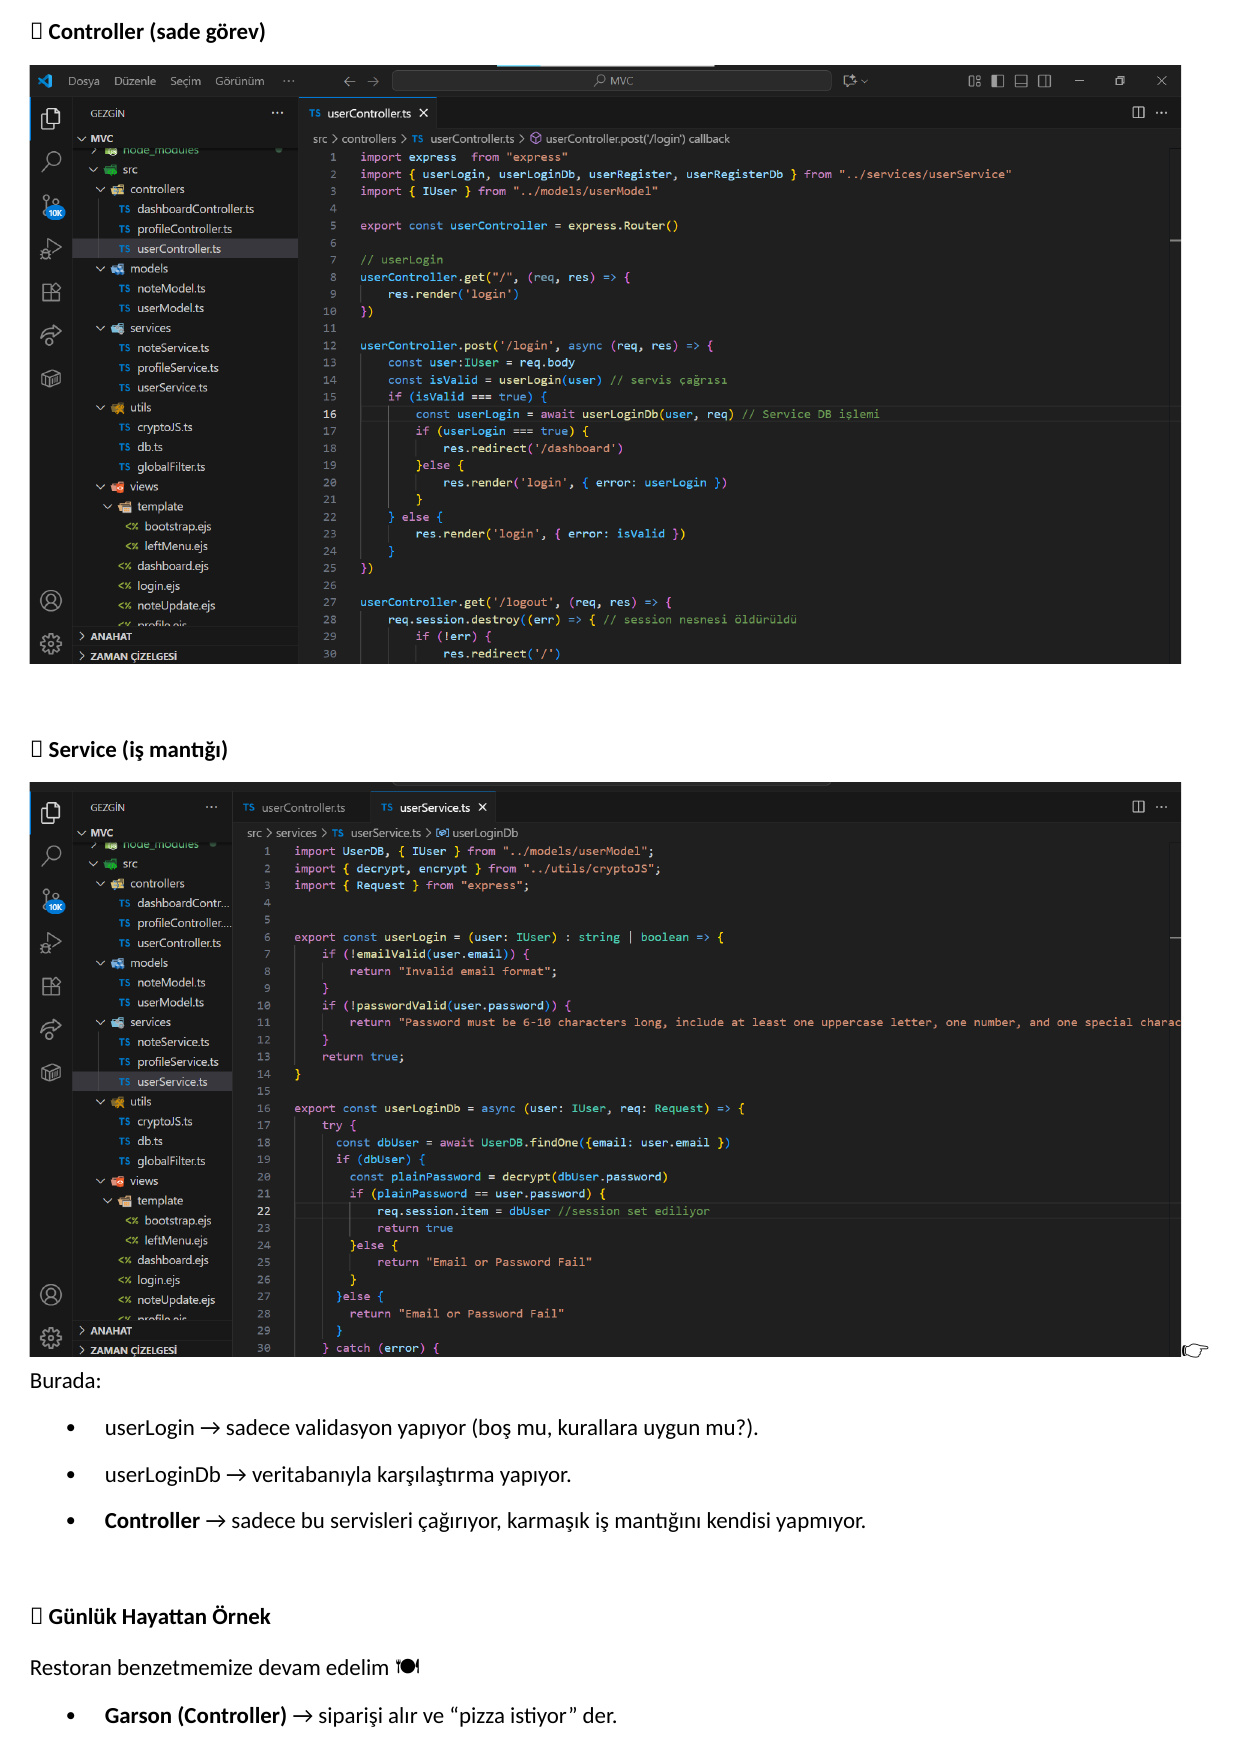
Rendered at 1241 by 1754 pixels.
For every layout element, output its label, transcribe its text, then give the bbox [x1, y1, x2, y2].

text Restoran benzetmemize devam edelim 🍽️ [29, 1651, 1226, 1682]
picture [29, 782, 1182, 1357]
text 📌 Service (iş mantığı) [29, 732, 1226, 764]
list userLogin → sadece validasyon yapıyor (boş mu, kurallara uygun mu?). [67, 1413, 1226, 1441]
list userLoginDb → veritabanıyla karşılaştırma yapıyor. [67, 1460, 1226, 1488]
list Controller → sadece bu servisleri çağırıyor, karmaşık iş mantığını kendisi yapmıyor. [67, 1507, 1226, 1534]
text 📌 Controller (sade görev) [29, 15, 1226, 46]
list Garson (Controller) → siparişi alır ve “pizza istiyor” der. [67, 1701, 1226, 1729]
text 🔹 Günlük Hayattan Örnek [29, 1600, 1226, 1632]
picture [29, 65, 1182, 664]
